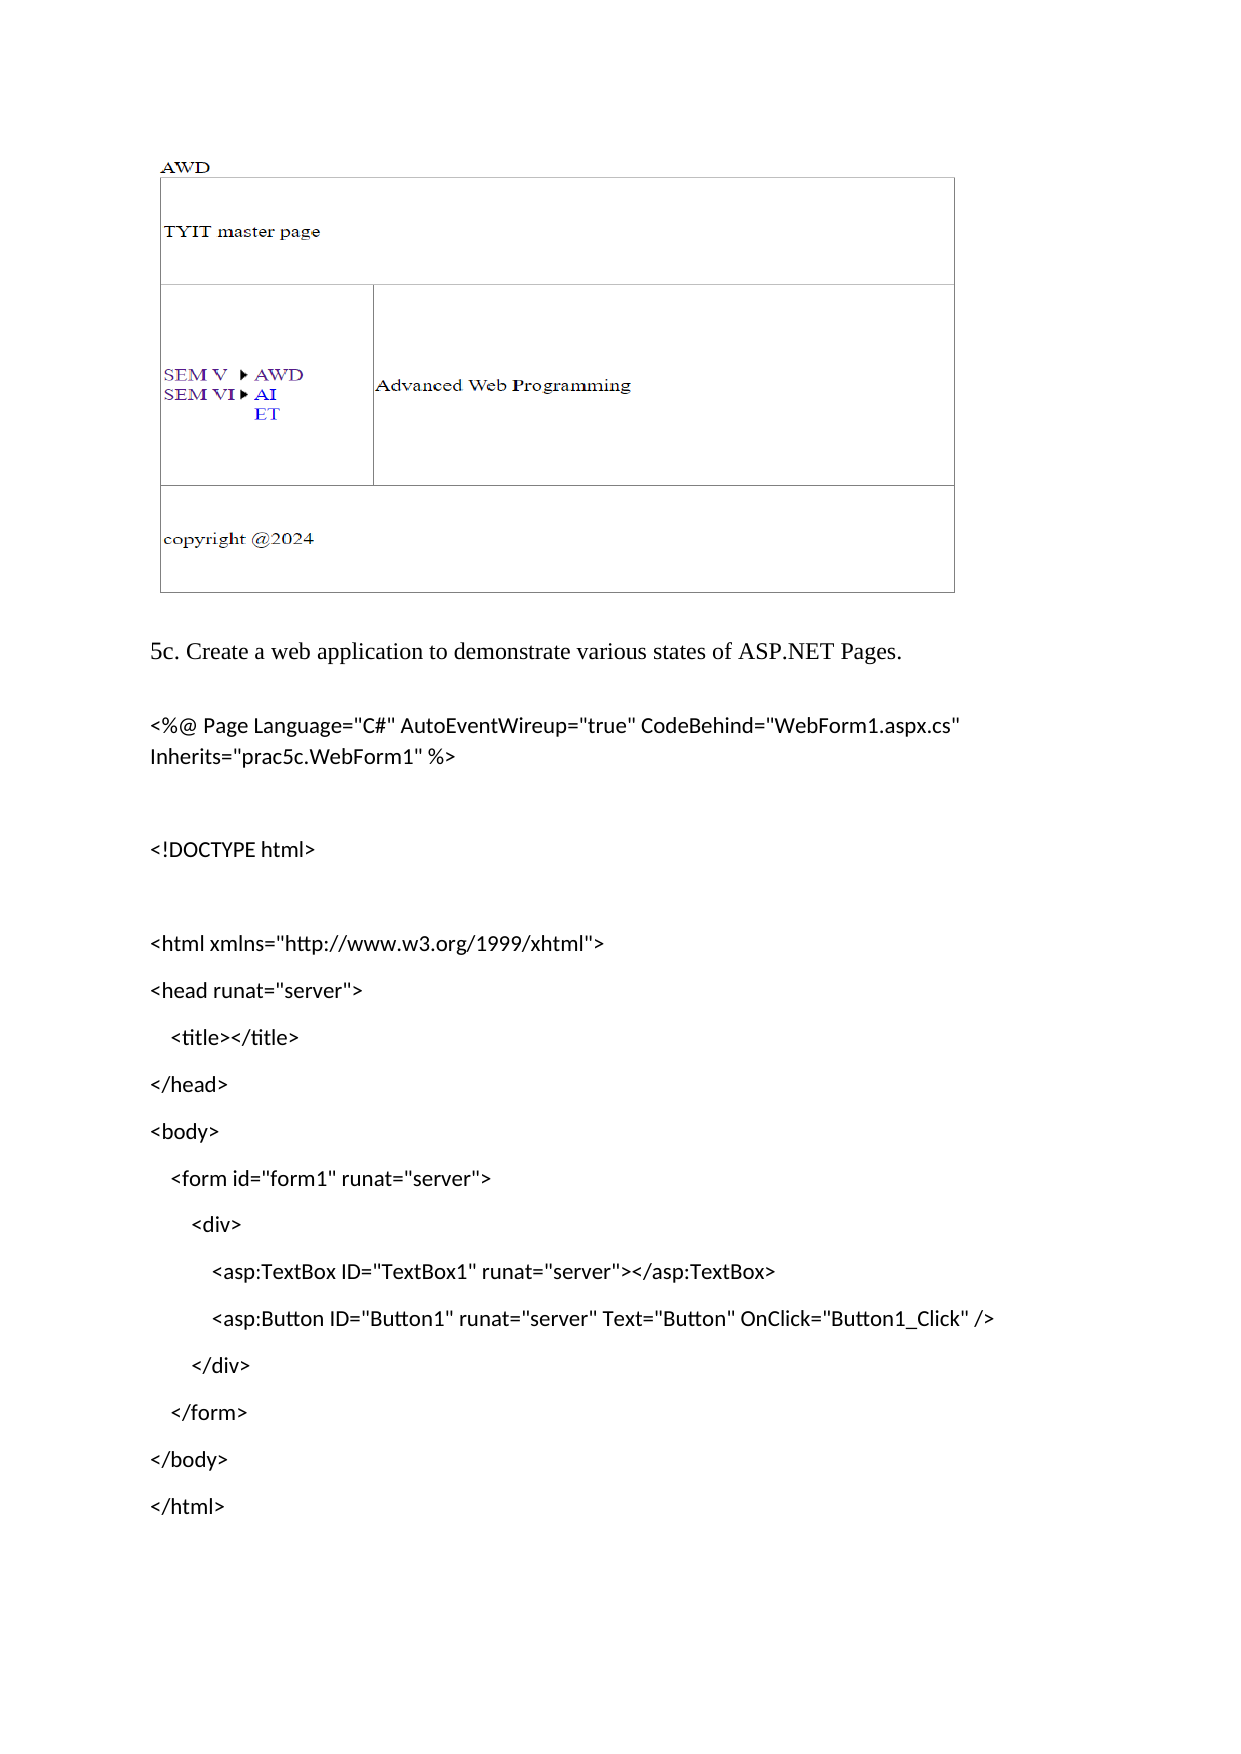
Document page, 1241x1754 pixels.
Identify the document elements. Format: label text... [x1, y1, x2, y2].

text <head runat="server"> [150, 976, 1090, 1004]
text </html> [150, 1492, 1090, 1520]
text <!DOCTYPE html> [150, 836, 1090, 863]
text 5c. Create a web application to demonstrate various states of ASP.NET Pages. [150, 636, 1090, 665]
text <asp:Button ID="Button1" runat="server" Text="Button" OnClick="Button1_Click" /> [150, 1304, 1090, 1332]
text <div> [150, 1211, 1090, 1238]
text </head> [150, 1070, 1090, 1098]
text <%@ Page Language="C#" AutoEventWireup="true" CodeBehind="WebForm1.aspx.cs" Inherits="prac5c.WebForm1" %> [150, 712, 1090, 770]
text <body> [150, 1117, 1090, 1145]
text <title></title> [150, 1023, 1090, 1051]
text </body> [150, 1445, 1090, 1473]
text </form> [150, 1398, 1090, 1426]
text <asp:TextBox ID="TextBox1" runat="server"></asp:TextBox> [150, 1257, 1090, 1285]
picture [150, 150, 992, 617]
text <form id="form1" runat="server"> [150, 1164, 1090, 1192]
text </div> [150, 1351, 1090, 1379]
text <html xmlns="http://www.w3.org/1999/xhtml"> [150, 929, 1090, 957]
